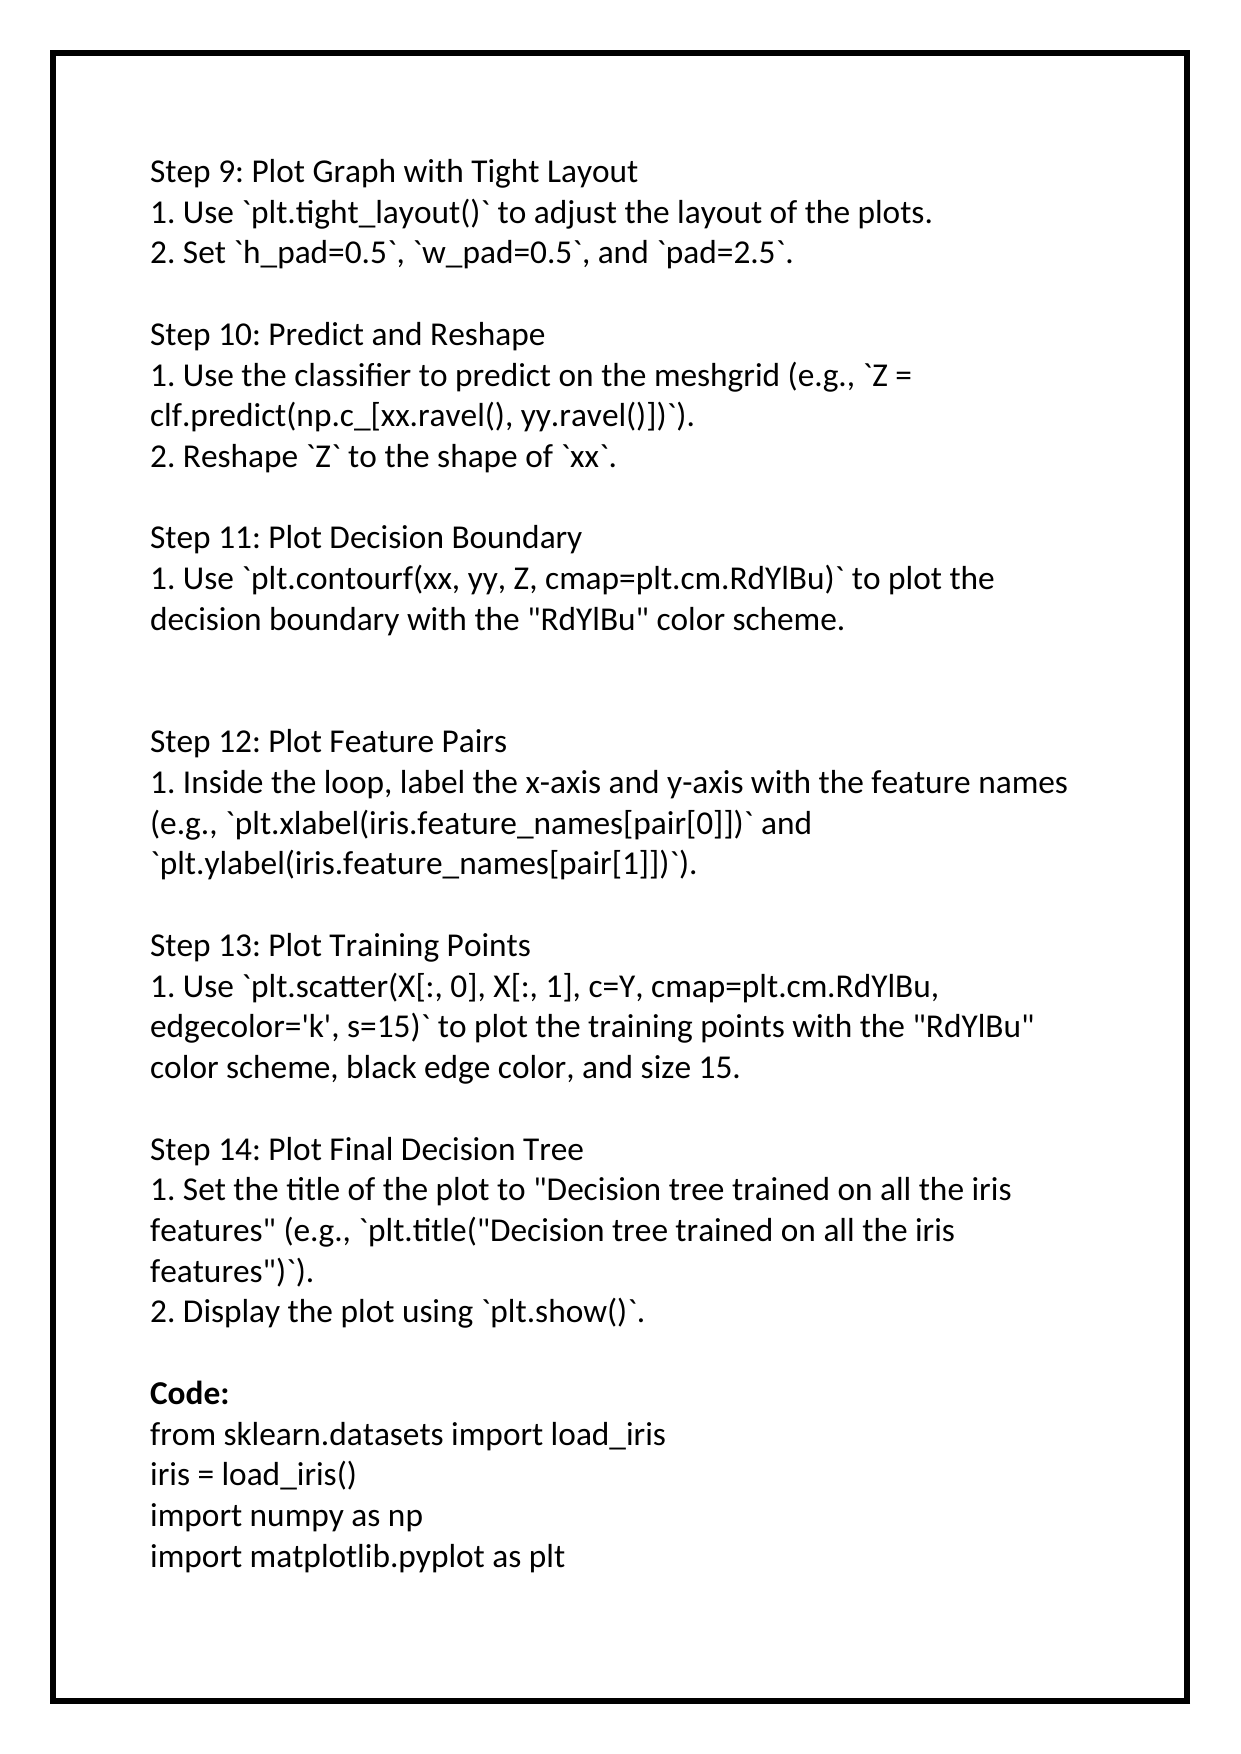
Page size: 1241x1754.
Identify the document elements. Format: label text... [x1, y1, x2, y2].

text Step 9: Plot Graph with Tight Layout [150, 150, 1090, 191]
text Step 12: Plot Feature Pairs [150, 720, 1090, 761]
text 2. Set `h_pad=0.5`, `w_pad=0.5`, and `pad=2.5`. [150, 231, 1090, 272]
text import matplotlib.pyplot as plt [150, 1535, 1090, 1576]
text 1. Use `plt.tight_layout()` to adjust the layout of the plots. [150, 191, 1090, 231]
text Step 10: Predict and Reshape [150, 313, 1090, 354]
text 2. Display the plot using `plt.show()`. [150, 1290, 1090, 1331]
text iris = load_iris() [150, 1453, 1090, 1494]
text Step 13: Plot Training Points [150, 924, 1090, 964]
text Step 14: Plot Final Decision Tree [150, 1127, 1090, 1168]
text 1. Use the classifier to predict on the meshgrid (e.g., `Z = clf.predict(np.c_[xx.ravel(), yy.ravel()])`). [150, 354, 1090, 435]
text 1. Use `plt.scatter(X[:, 0], X[:, 1], c=Y, cmap=plt.cm.RdYlBu, edgecolor='k', s=15)` to plot the training points with the "RdYlBu" color scheme, black edge color, and size 15. [150, 964, 1090, 1087]
text Step 11: Plot Decision Boundary [150, 517, 1090, 557]
text 2. Reshape `Z` to the shape of `xx`. [150, 435, 1090, 476]
text Code: [150, 1372, 1090, 1413]
text 1. Inside the loop, label the x-axis and y-axis with the feature names (e.g., `plt.xlabel(iris.feature_names[pair[0]])` and `plt.ylabel(iris.feature_names[pair[1]])`). [150, 761, 1090, 883]
text import numpy as np [150, 1494, 1090, 1535]
text 1. Use `plt.contourf(xx, yy, Z, cmap=plt.cm.RdYlBu)` to plot the decision boundary with the "RdYlBu" color scheme. [150, 557, 1090, 639]
text 1. Set the title of the plot to "Decision tree trained on all the iris features" (e.g., `plt.title("Decision tree trained on all the iris features")`). [150, 1168, 1090, 1290]
text from sklearn.datasets import load_iris [150, 1413, 1090, 1453]
